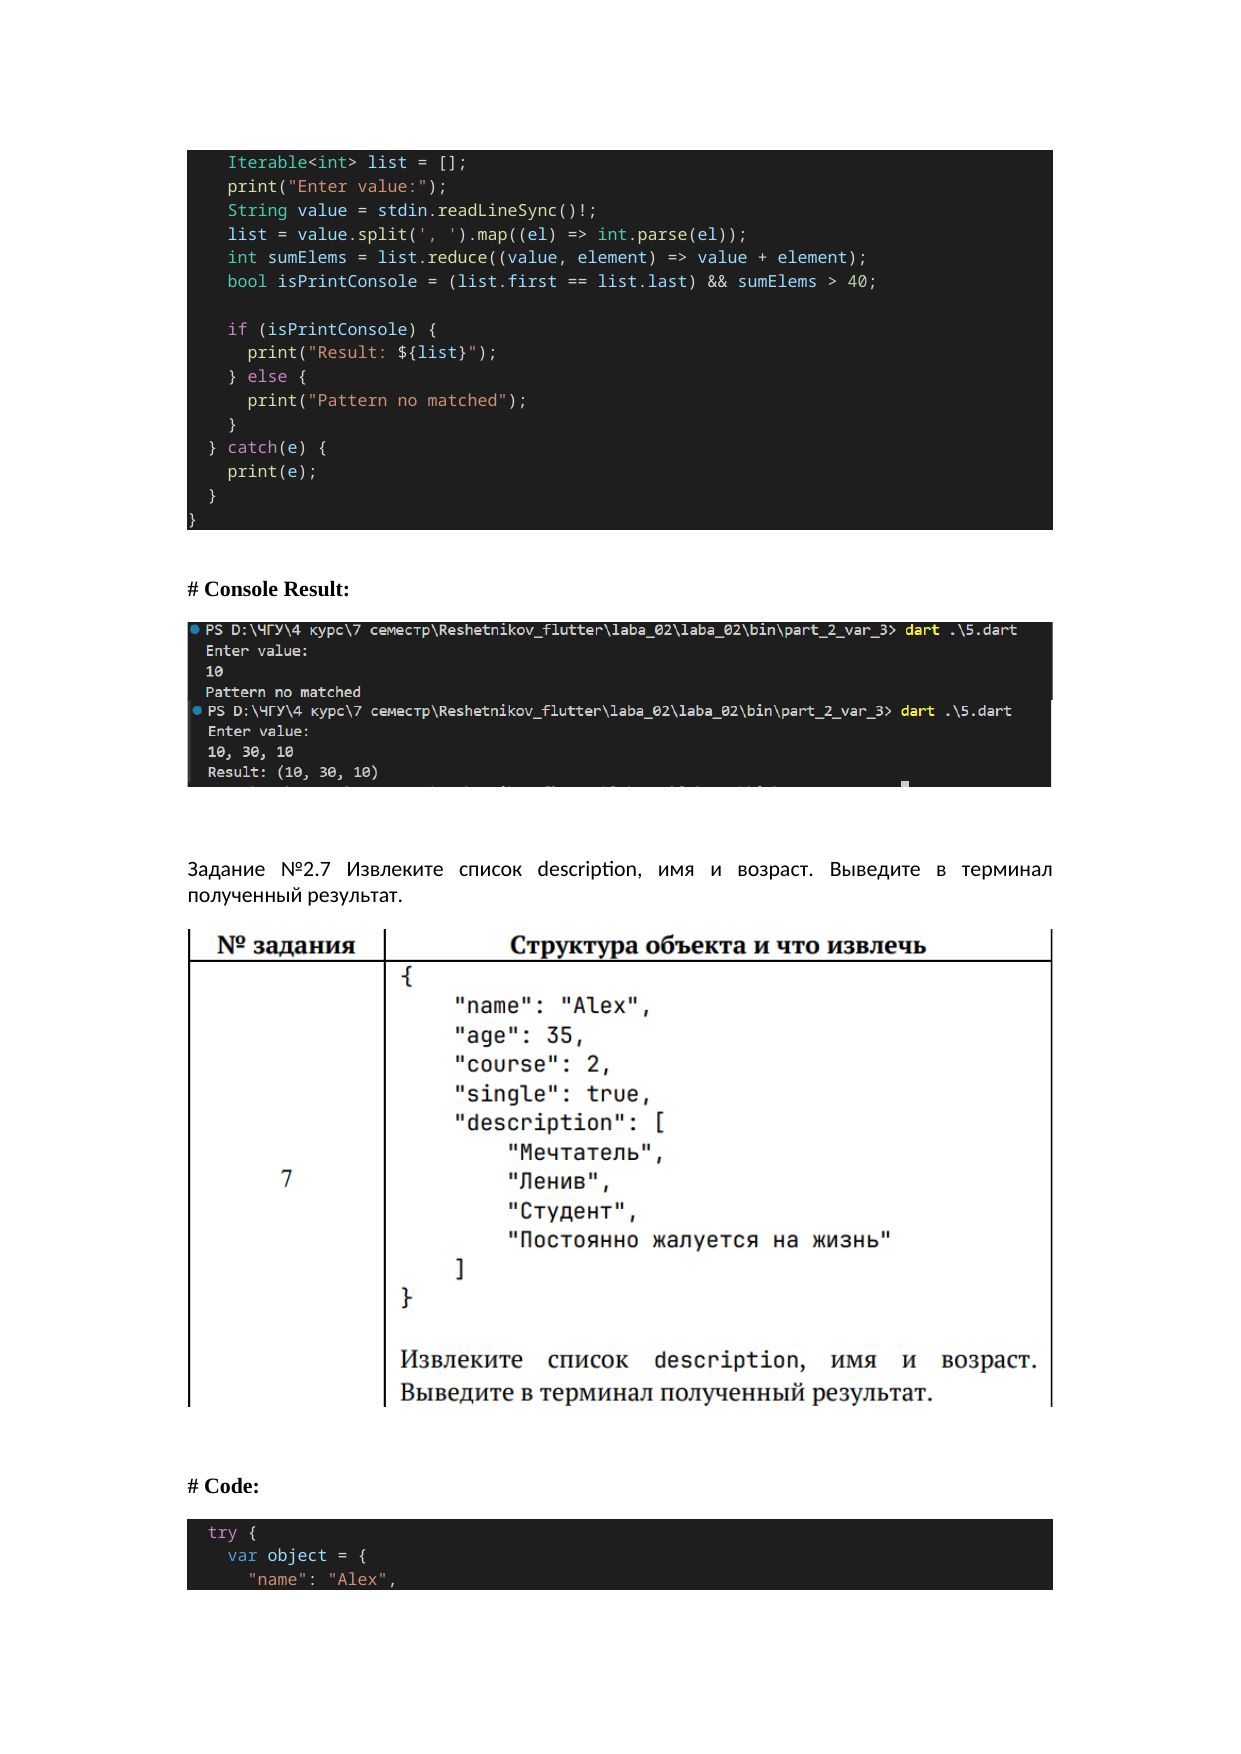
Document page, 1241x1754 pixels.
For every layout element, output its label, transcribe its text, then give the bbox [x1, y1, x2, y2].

text } [187, 411, 1053, 435]
text String value = stdin.readLineSync()!; [187, 197, 1053, 221]
text try { [187, 1519, 1053, 1543]
text list = value.split(', ').map((el) => int.parse(el)); [187, 221, 1053, 245]
picture [187, 929, 1053, 1407]
text print("Result: ${list}"); [187, 340, 1053, 364]
list # Code: [187, 1473, 1053, 1498]
text bool isPrintConsole = (list.first == list.last) && sumElems > 40; [187, 269, 1053, 292]
text if (isPrintConsole) { [187, 316, 1053, 340]
text print(e); [187, 459, 1053, 482]
text } [187, 482, 1053, 506]
text "name": "Alex", [187, 1567, 1053, 1590]
text int sumElems = list.reduce((value, element) => value + element); [187, 245, 1053, 269]
text print("Enter value:"); [187, 174, 1053, 197]
list # Console Result: [187, 576, 1053, 601]
text } catch(e) { [187, 435, 1053, 459]
list Задание №2.7 Извлеките список description, имя и возраст. Выведите в терминал полученный результат. [187, 855, 1053, 908]
picture [187, 622, 1053, 787]
text } [187, 506, 1053, 530]
text Iterable<int> list = []; [187, 150, 1053, 174]
text print("Pattern no matched"); [187, 387, 1053, 411]
text var object = { [187, 1543, 1053, 1567]
text } else { [187, 364, 1053, 387]
